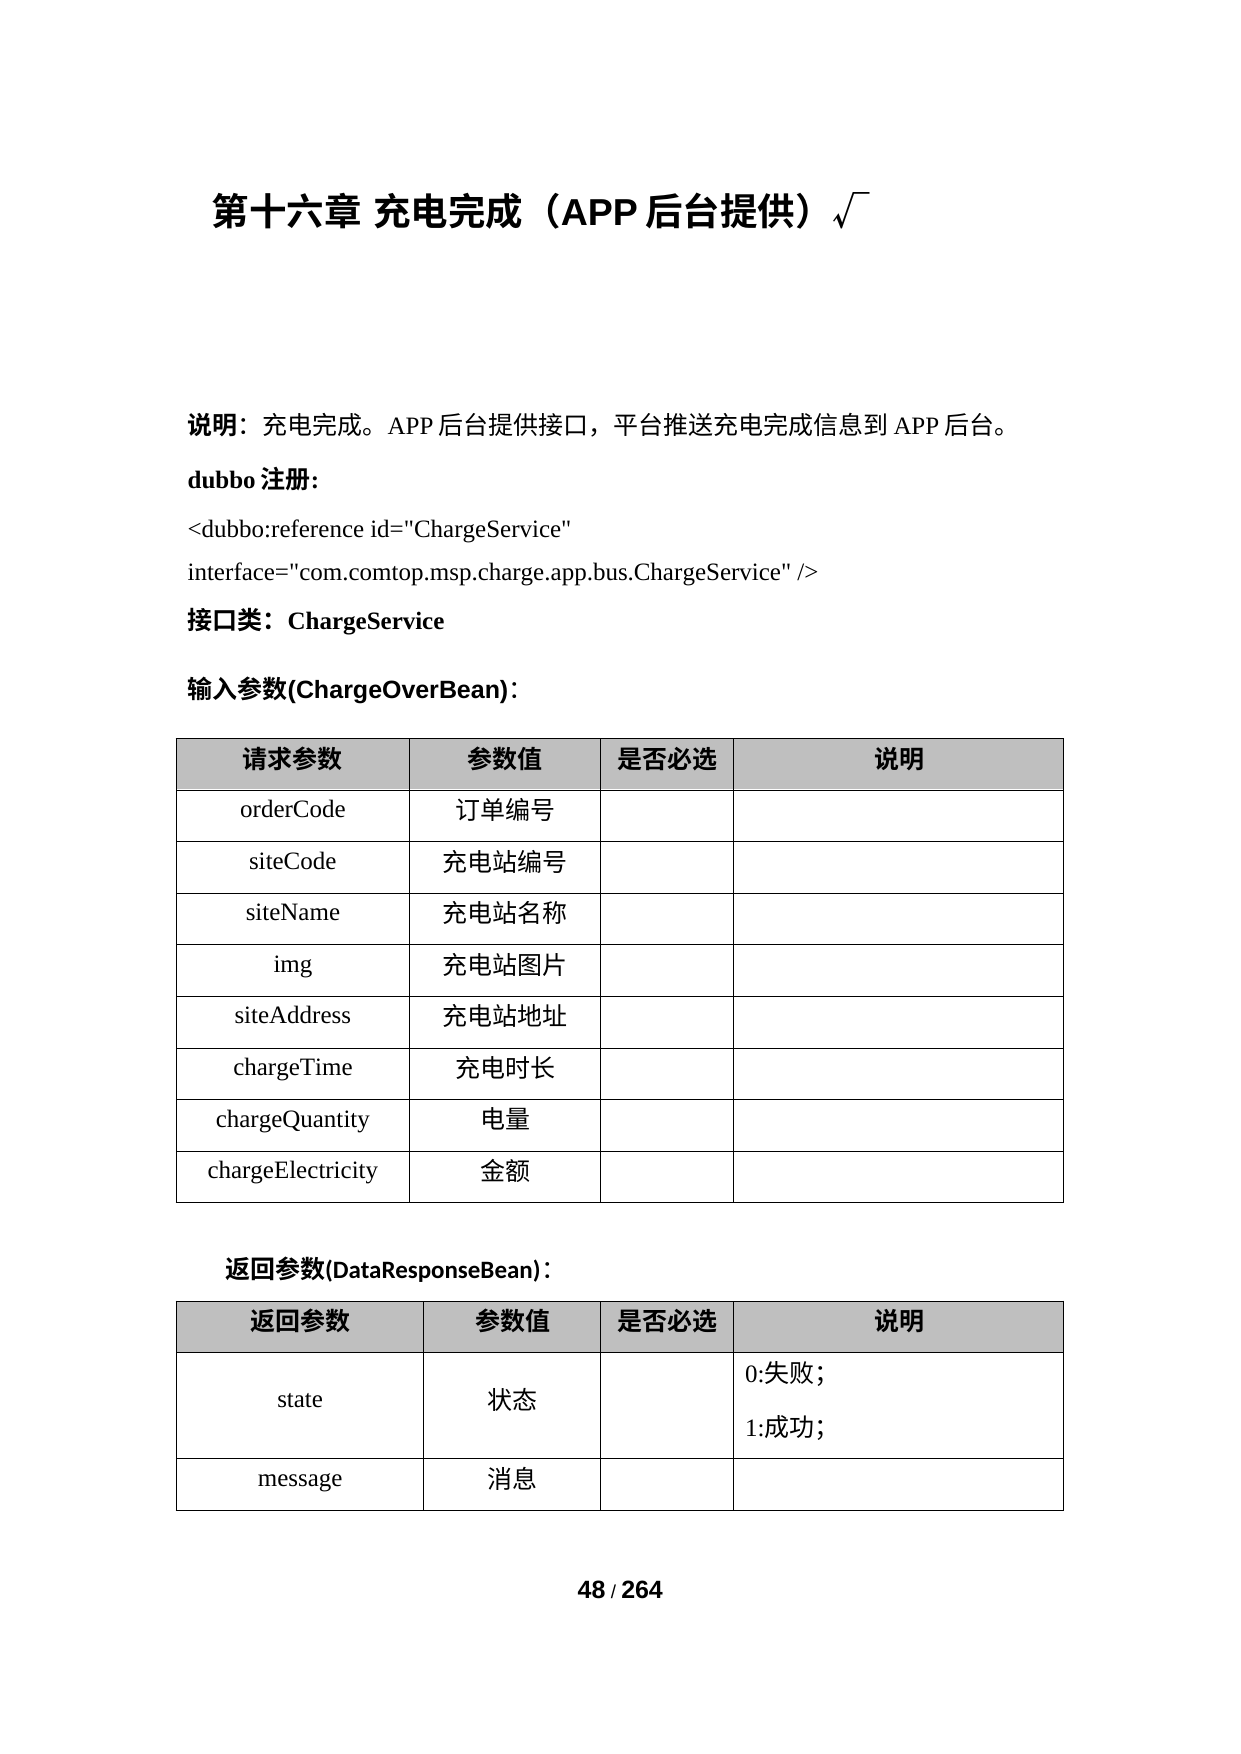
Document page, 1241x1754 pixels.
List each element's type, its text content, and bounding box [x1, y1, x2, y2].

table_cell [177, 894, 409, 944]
text dubbo注册: [187, 460, 1053, 496]
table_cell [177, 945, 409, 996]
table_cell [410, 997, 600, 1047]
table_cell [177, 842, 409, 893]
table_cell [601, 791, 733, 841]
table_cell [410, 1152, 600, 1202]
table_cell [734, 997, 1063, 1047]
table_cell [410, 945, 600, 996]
text interface="com.comtop.msp.charge.app.bus.ChargeService" /> [187, 557, 1053, 586]
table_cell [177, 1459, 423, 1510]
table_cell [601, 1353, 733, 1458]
text 接口类：ChargeService [187, 601, 1053, 637]
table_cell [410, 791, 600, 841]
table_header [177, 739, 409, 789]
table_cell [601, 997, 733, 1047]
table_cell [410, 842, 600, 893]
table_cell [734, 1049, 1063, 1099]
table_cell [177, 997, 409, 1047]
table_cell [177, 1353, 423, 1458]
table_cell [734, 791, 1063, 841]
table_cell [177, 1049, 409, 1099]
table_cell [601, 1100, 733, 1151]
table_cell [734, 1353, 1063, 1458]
text 输入参数(ChargeOverBean)： [187, 655, 1053, 720]
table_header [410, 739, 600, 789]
text <dubbo:reference id="ChargeService" [187, 514, 1053, 543]
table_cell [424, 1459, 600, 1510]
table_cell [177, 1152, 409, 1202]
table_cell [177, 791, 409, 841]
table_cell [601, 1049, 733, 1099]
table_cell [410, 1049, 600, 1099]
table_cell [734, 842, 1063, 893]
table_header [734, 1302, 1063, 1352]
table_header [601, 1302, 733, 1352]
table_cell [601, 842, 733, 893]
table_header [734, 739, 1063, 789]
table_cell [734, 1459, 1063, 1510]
text 说明：充电完成。APP后台提供接口，平台推送充电完成信息到APP后台。 [187, 406, 1053, 442]
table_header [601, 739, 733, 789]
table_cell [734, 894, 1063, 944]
subtitle 充电完成（APP后台提供）√ [187, 176, 1053, 241]
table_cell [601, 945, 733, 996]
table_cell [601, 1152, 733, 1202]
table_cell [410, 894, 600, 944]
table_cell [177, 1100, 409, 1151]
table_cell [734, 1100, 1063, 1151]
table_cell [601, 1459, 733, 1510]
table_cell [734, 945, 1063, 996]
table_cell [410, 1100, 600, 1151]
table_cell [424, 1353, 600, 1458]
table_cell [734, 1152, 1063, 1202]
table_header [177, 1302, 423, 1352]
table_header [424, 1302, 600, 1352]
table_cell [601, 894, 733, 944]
list 返回参数(DataResponseBean)： [225, 1236, 1053, 1301]
